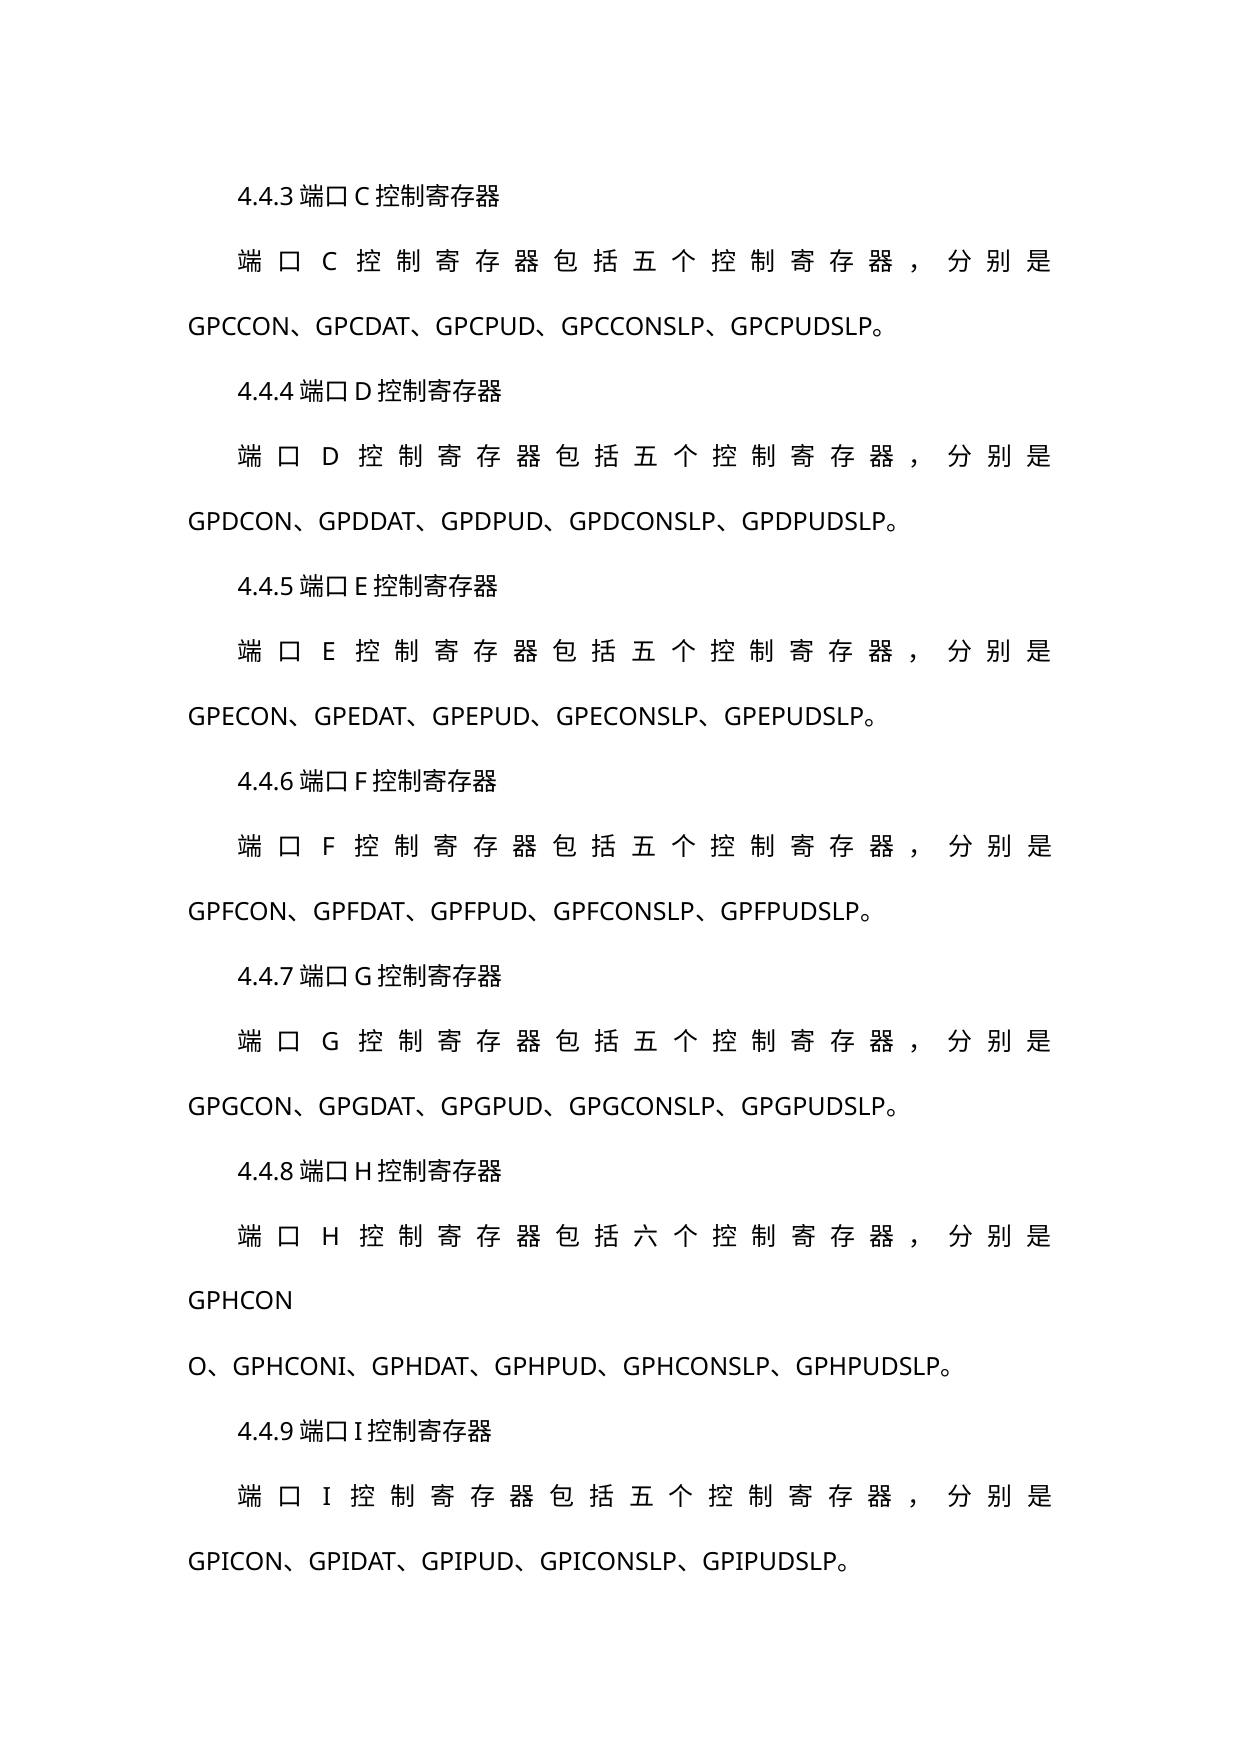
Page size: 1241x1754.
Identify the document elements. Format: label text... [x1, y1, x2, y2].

text 端口C控制寄存器包括五个控制寄存器，分别是GPCCON、GPCDAT、GPCPUD、GPCCONSLP、GPCPUDSLP。 [187, 227, 1053, 357]
text 4.4.6端口F控制寄存器 [187, 747, 1053, 812]
text 端口G控制寄存器包括五个控制寄存器，分别是GPGCON、GPGDAT、GPGPUD、GPGCONSLP、GPGPUDSLP。 [187, 1007, 1053, 1137]
text 4.4.8端口H控制寄存器 [187, 1137, 1053, 1202]
text 4.4.9端口I控制寄存器 [187, 1397, 1053, 1462]
text 端口E控制寄存器包括五个控制寄存器，分别是GPECON、GPEDAT、GPEPUD、GPECONSLP、GPEPUDSLP。 [187, 617, 1053, 747]
text 端口F控制寄存器包括五个控制寄存器，分别是GPFCON、GPFDAT、GPFPUD、GPFCONSLP、GPFPUDSLP。 [187, 812, 1053, 942]
text 4.4.5端口E控制寄存器 [187, 552, 1053, 617]
text 4.4.4端口D控制寄存器 [187, 357, 1053, 422]
text 端口I控制寄存器包括五个控制寄存器，分别是GPICON、GPIDAT、GPIPUD、GPICONSLP、GPIPUDSLP。 [187, 1462, 1053, 1592]
text 端口D控制寄存器包括五个控制寄存器，分别是GPDCON、GPDDAT、GPDPUD、GPDCONSLP、GPDPUDSLP。 [187, 422, 1053, 552]
text 4.4.3端口C控制寄存器 [187, 162, 1053, 227]
text 4.4.7端口G控制寄存器 [187, 942, 1053, 1007]
text 端口H控制寄存器包括六个控制寄存器，分别是GPHCONO、GPHCONI、GPHDAT、GPHPUD、GPHCONSLP、GPHPUDSLP。 [187, 1202, 1053, 1397]
